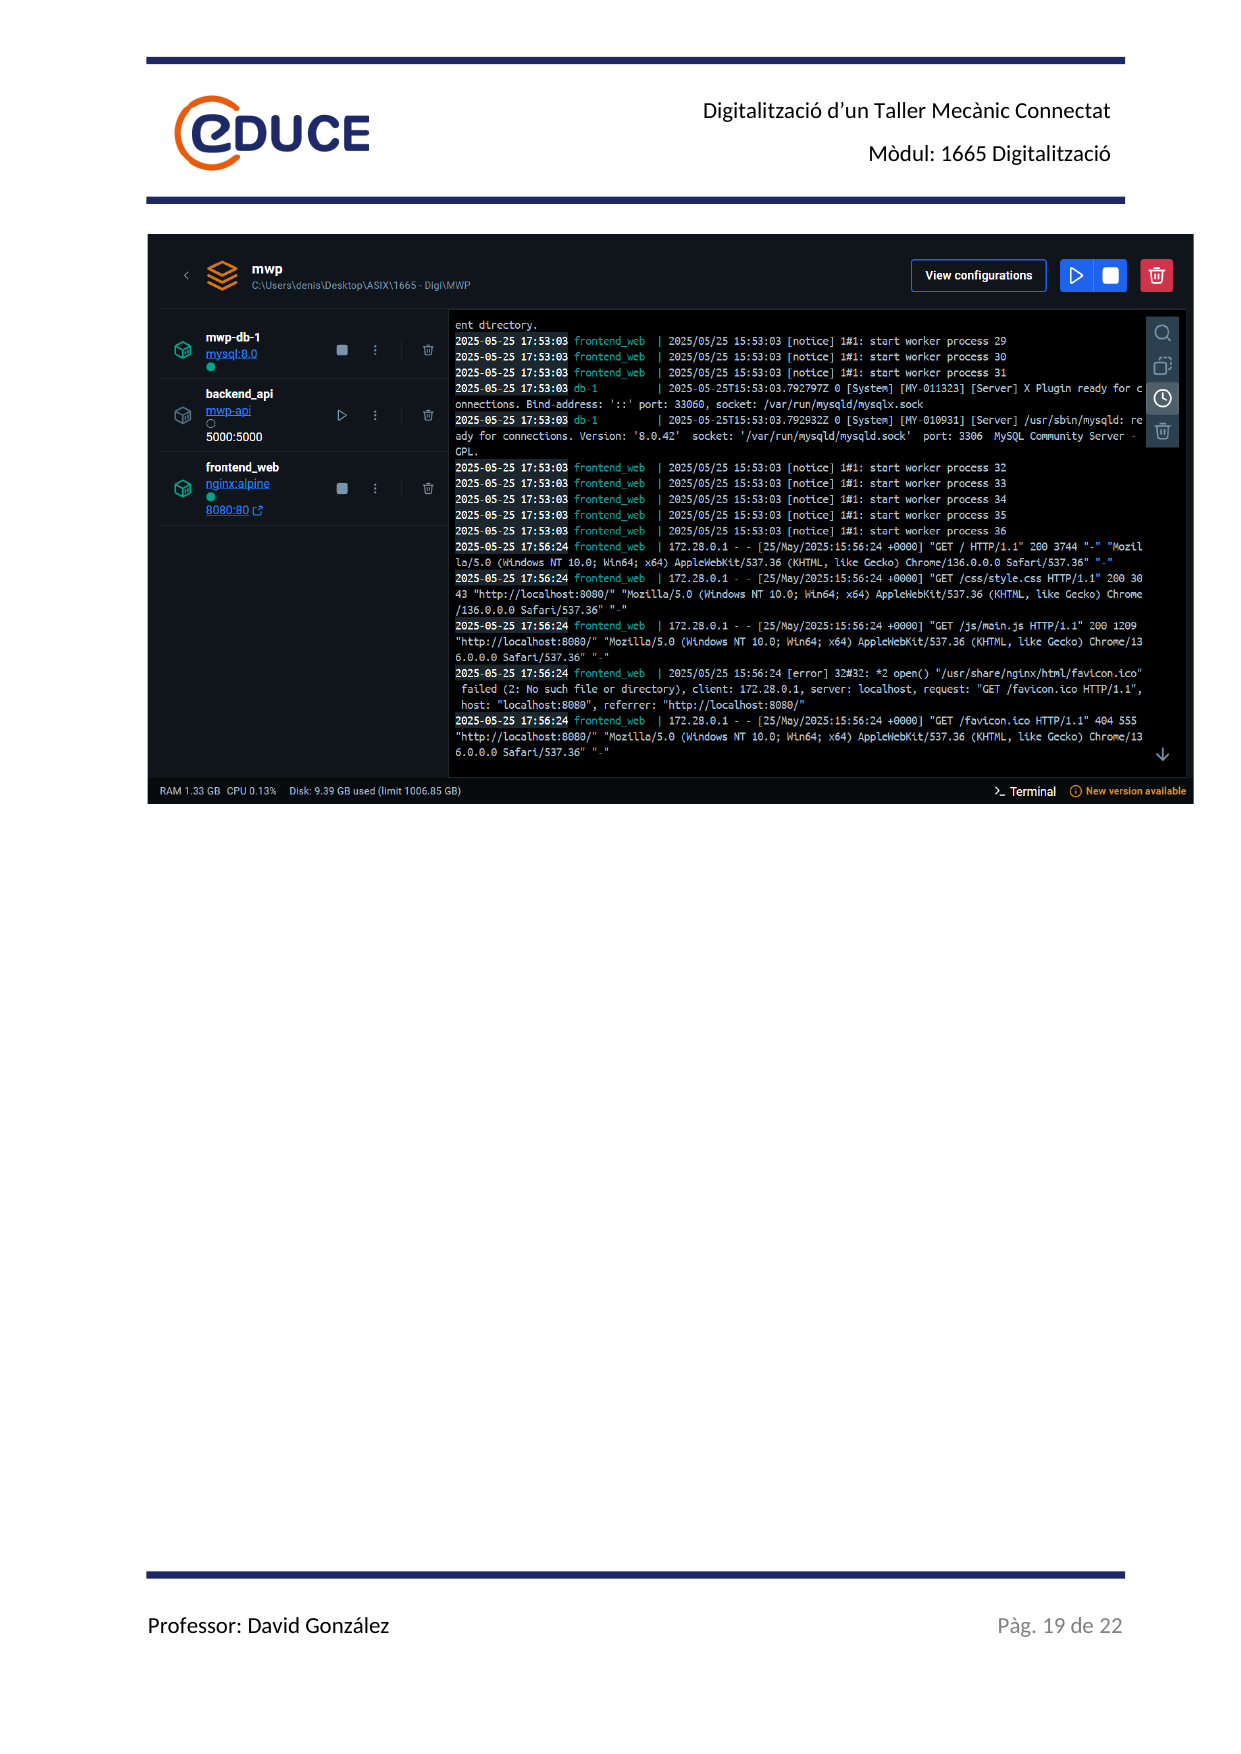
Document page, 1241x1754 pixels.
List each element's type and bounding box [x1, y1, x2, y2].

picture [163, 84, 369, 179]
picture [147, 234, 1194, 804]
